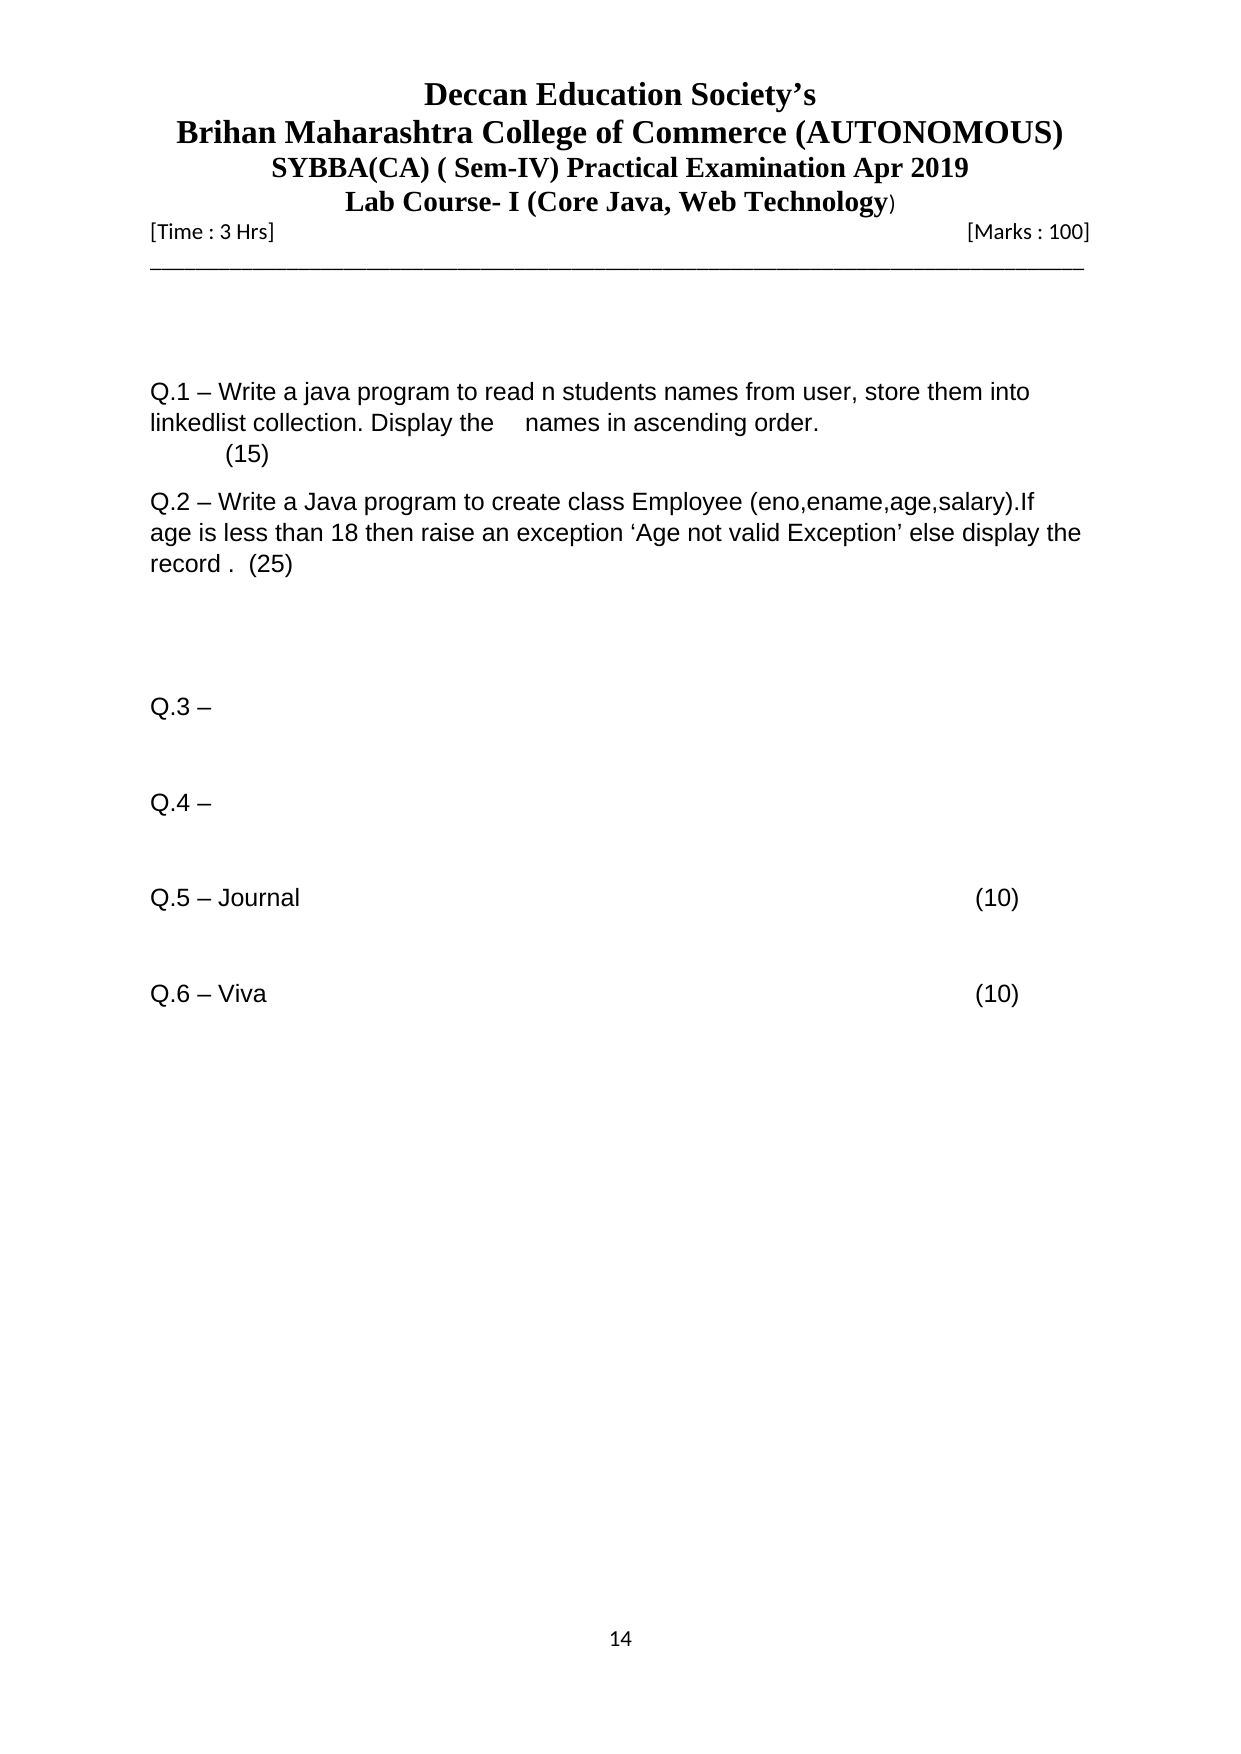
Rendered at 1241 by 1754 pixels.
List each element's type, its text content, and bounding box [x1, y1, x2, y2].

text Q.6 – Viva (10) [150, 978, 1090, 1007]
text Q.5 – Journal (10) [150, 883, 1090, 912]
text Q.1 – Write a java program to read n students names from user, store them into linkedlist collection. Display the names in ascending order. (15) [150, 377, 1090, 468]
text Q.2 – Write a Java program to create class Employee (eno,ename,age,salary).If age is less than 18 then raise an exception ‘Age not valid Exception’ else display the record . (25) [150, 487, 1090, 578]
text Q.4 – [150, 788, 1090, 816]
text Q.3 – [150, 692, 1090, 721]
